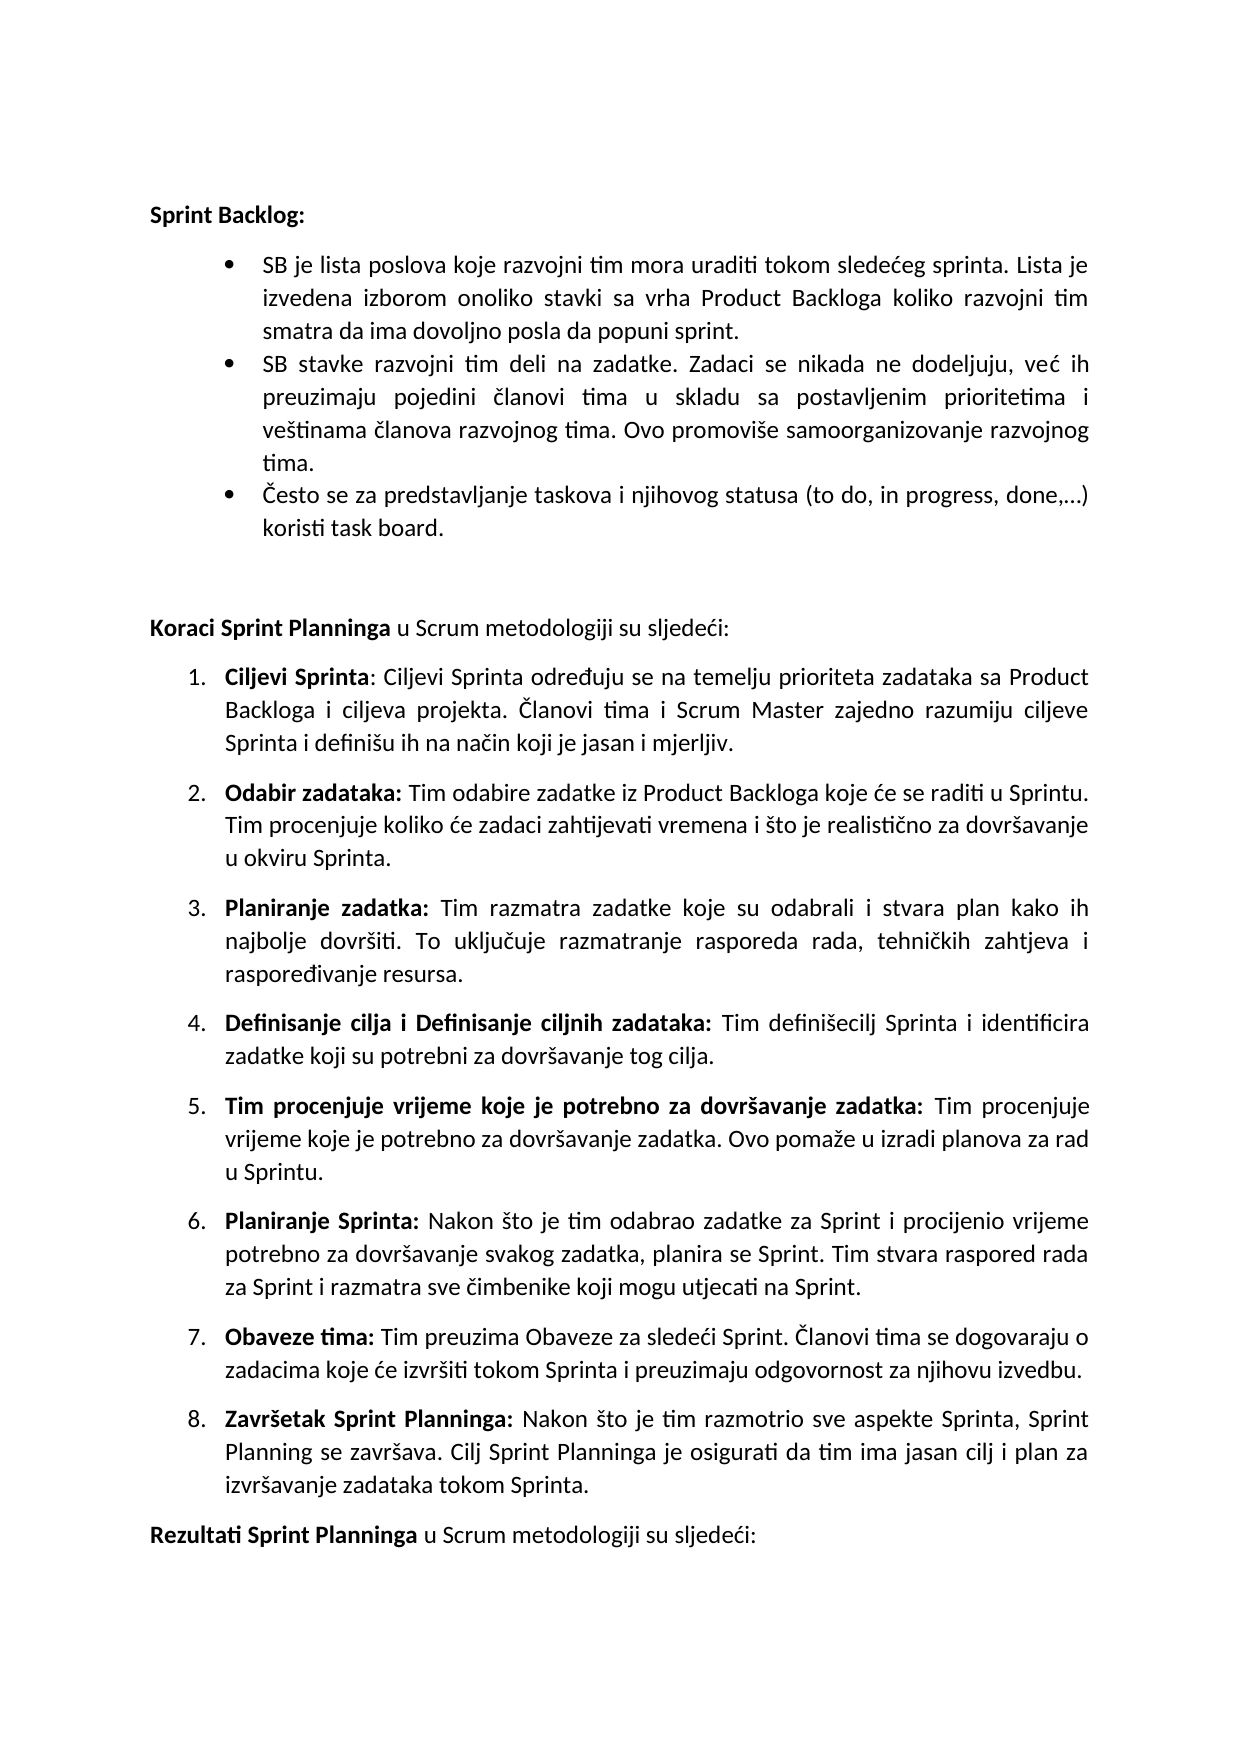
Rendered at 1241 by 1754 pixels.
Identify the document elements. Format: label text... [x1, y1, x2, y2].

list Tim procenjuje vrijeme koje je potrebno za dovršavanje zadatka: Tim procenjuje vrijeme koje je potrebno za dovršavanje zadatka. Ovo pomaže u izradi planova za rad u Sprintu. [187, 1090, 1090, 1186]
list SB stavke razvojni tim deli na zadatke. Zadaci se nikada ne dodeljuju, već ih preuzimaju pojedini članovi tima u skladu sa postavljenim prioritetima i veštinama članova razvojnog tima. Ovo promoviše samoorganizovanje razvojnog tima. [225, 348, 1090, 477]
text Rezultati Sprint Planninga u Scrum metodologiji su sljedeći: [150, 1519, 1090, 1549]
list Odabir zadataka: Tim odabire zadatke iz Product Backloga koje će se raditi u Sprintu. Tim procenjuje koliko će zadaci zahtijevati vremena i što je realistično za dovršavanje u okviru Sprinta. [187, 777, 1090, 873]
list Često se za predstavljanje taskova i njihovog statusa (to do, in progress, done,…) koristi task board. [225, 479, 1090, 543]
list Ciljevi Sprinta: Ciljevi Sprinta određuju se na temelju prioriteta zadataka sa Product Backloga i ciljeva projekta. Članovi tima i Scrum Master zajedno razumiju ciljeve Sprinta i definišu ih na način koji je jasan i mjerljiv. [187, 661, 1090, 758]
list Planiranje zadatka: Tim razmatra zadatke koje su odabrali i stvara plan kako ih najbolje dovršiti. To uključuje razmatranje rasporeda rada, tehničkih zahtjeva i raspoređivanje resursa. [187, 892, 1090, 988]
text Sprint Backlog: [150, 199, 1090, 230]
list Definisanje cilja i Definisanje ciljnih zadataka: Tim definišecilj Sprinta i identificira zadatke koji su potrebni za dovršavanje tog cilja. [187, 1007, 1090, 1071]
list Obaveze tima: Tim preuzima Obaveze za sledeći Sprint. Članovi tima se dogovaraju o zadacima koje će izvršiti tokom Sprinta i preuzimaju odgovornost za njihovu izvedbu. [187, 1321, 1090, 1384]
list SB je lista poslova koje razvojni tim mora uraditi tokom sledećeg sprinta. Lista je izvedena izborom onoliko stavki sa vrha Product Backloga koliko razvojni tim smatra da ima dovoljno posla da popuni sprint. [225, 249, 1090, 346]
list Završetak Sprint Planninga: Nakon što je tim razmotrio sve aspekte Sprinta, Sprint Planning se završava. Cilj Sprint Planninga je osigurati da tim ima jasan cilj i plan za izvršavanje zadataka tokom Sprinta. [187, 1403, 1090, 1500]
text Koraci Sprint Planninga u Scrum metodologiji su sljedeći: [150, 612, 1090, 642]
list Planiranje Sprinta: Nakon što je tim odabrao zadatke za Sprint i procijenio vrijeme potrebno za dovršavanje svakog zadatka, planira se Sprint. Tim stvara raspored rada za Sprint i razmatra sve čimbenike koji mogu utjecati na Sprint. [187, 1205, 1090, 1302]
